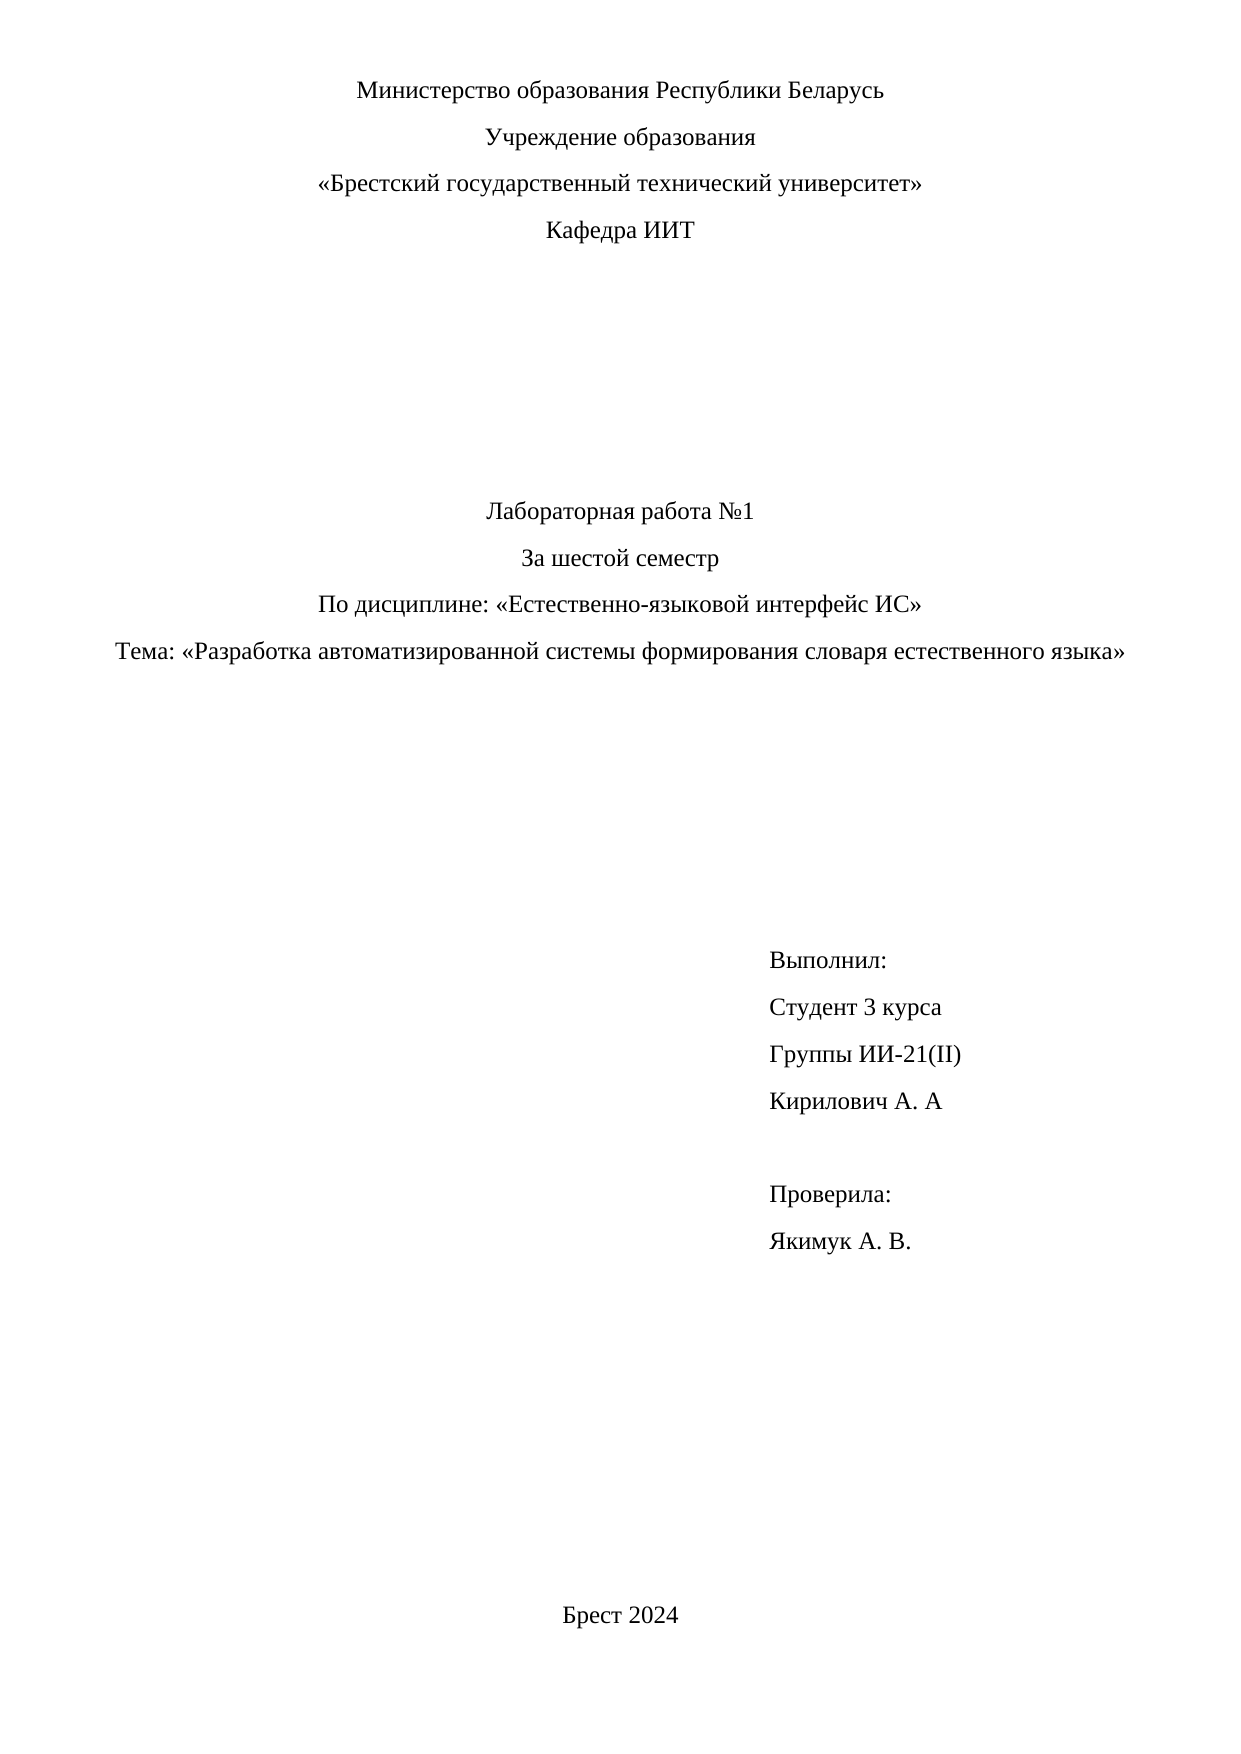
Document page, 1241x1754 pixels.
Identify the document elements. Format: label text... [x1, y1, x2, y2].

text Якимук А. В. [769, 1226, 1165, 1255]
text Брест 2024 [75, 1600, 1165, 1629]
text «Брестский государственный технический университет» [75, 168, 1165, 197]
text Министерство образования Республики Беларусь [75, 75, 1165, 104]
subtitle Тема: «Разработка автоматизированной системы формирования словаря естественного языка» [75, 636, 1165, 665]
text Кафедра ИИТ [75, 215, 1165, 244]
text Кирилович А. А [769, 1086, 1165, 1115]
text Группы ИИ-21(II) [769, 1039, 1165, 1068]
text Лабораторная работа №1 [75, 496, 1165, 525]
text Учреждение образования [75, 122, 1165, 151]
text Выполнил: [769, 946, 1165, 974]
text Проверила: [769, 1179, 1165, 1208]
text Студент 3 курса [769, 992, 1165, 1021]
text По дисциплине: «Естественно-языковой интерфейс ИС» [75, 589, 1165, 618]
text За шестой семестр [75, 543, 1165, 571]
